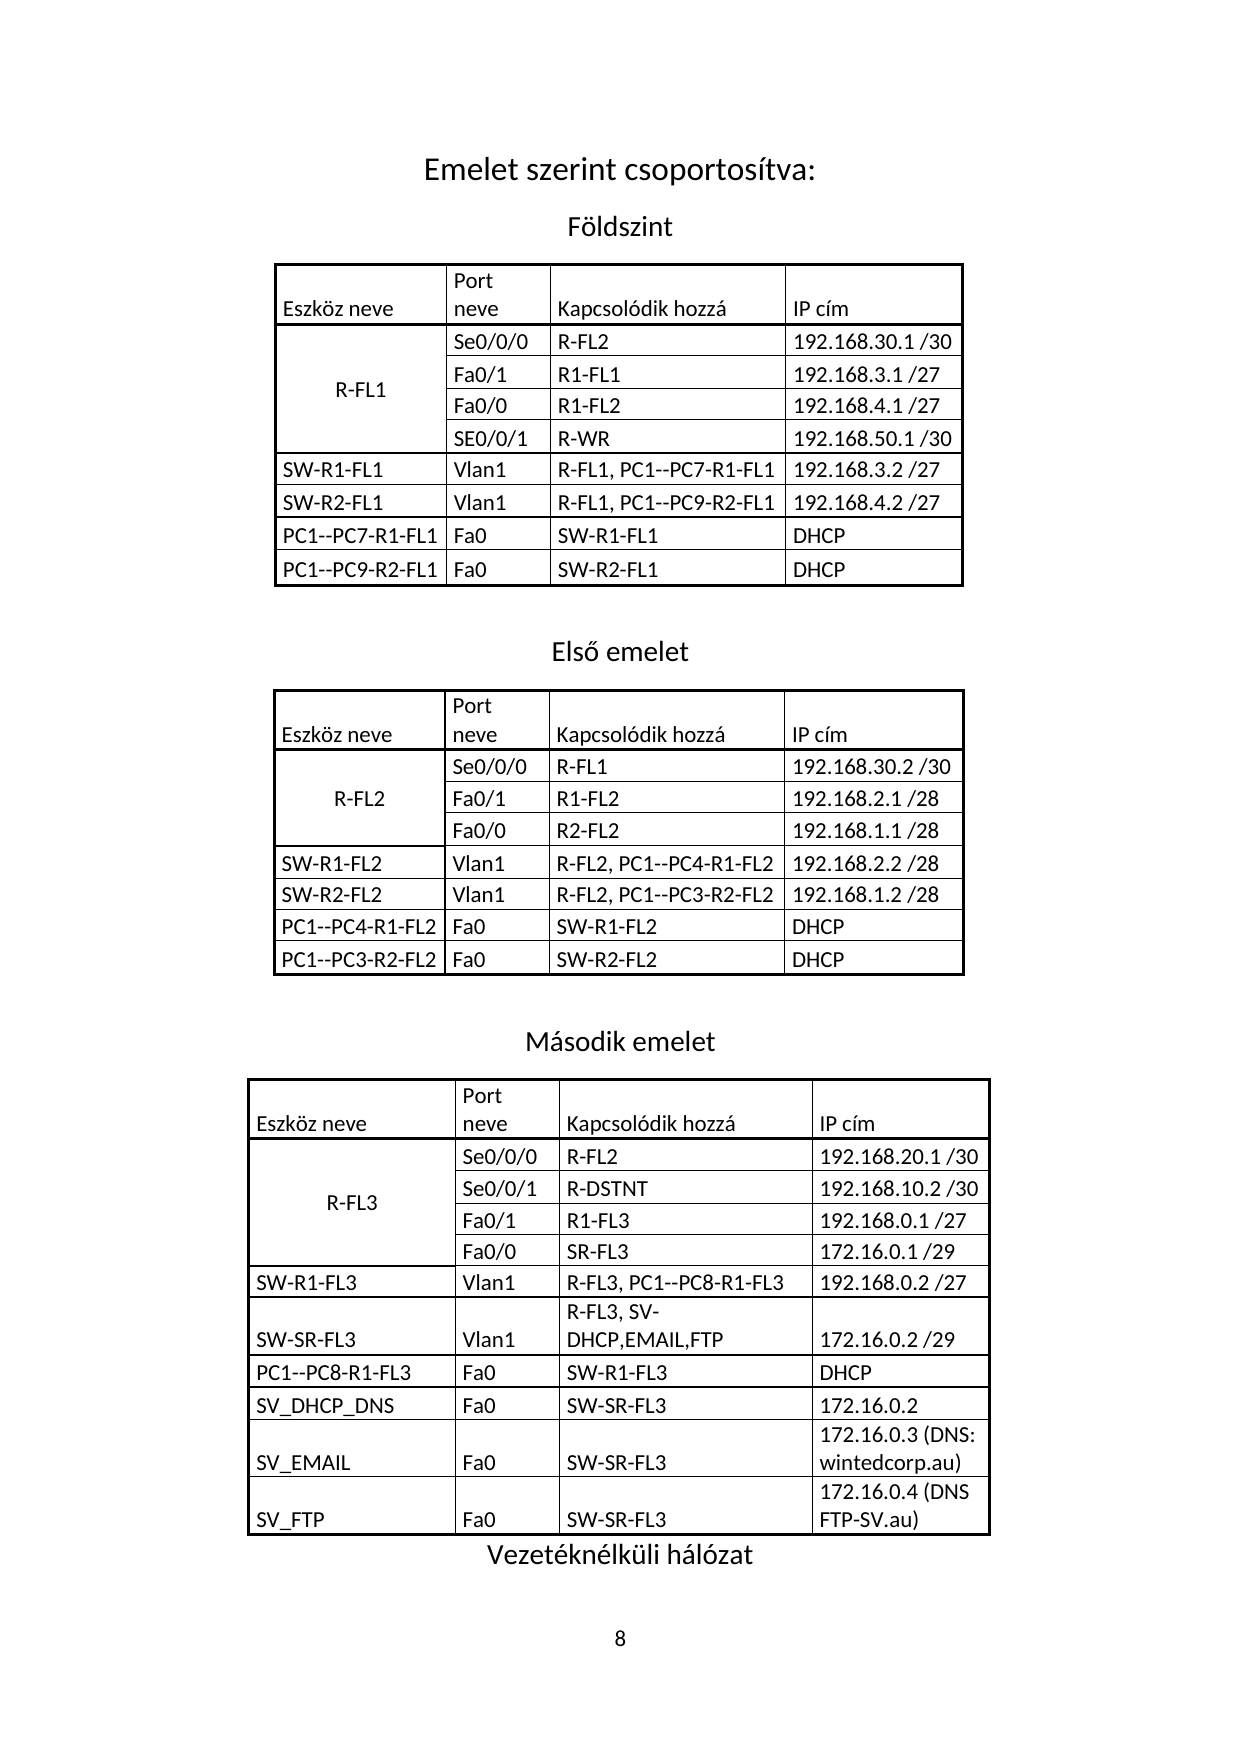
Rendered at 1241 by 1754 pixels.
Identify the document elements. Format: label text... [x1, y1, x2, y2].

table_cell 192.168.3.1 /27 [786, 356, 961, 388]
table_cell 192.168.10.2 /30 [813, 1171, 988, 1203]
table_cell PC1--PC9-R2-FL1 [277, 550, 446, 583]
table_cell SW-R1-FL3 [560, 1356, 812, 1386]
table_cell SW-R1-FL1 [551, 518, 785, 549]
table_header IP cím [813, 1081, 988, 1137]
table_cell DHCP [785, 910, 962, 940]
table_cell SW-R1-FL2 [276, 847, 444, 877]
table_cell R-FL3, PC1--PC8-R1-FL3 [560, 1266, 812, 1296]
table_header IP cím [785, 692, 962, 748]
table_cell R-WR [551, 420, 785, 452]
table_cell R2-FL2 [550, 813, 784, 844]
table_cell R-FL3, SV-DHCP,EMAIL,FTP [560, 1298, 812, 1353]
table_cell 192.168.30.2 /30 [785, 751, 962, 781]
table_cell SW-R2-FL1 [277, 485, 446, 516]
table_cell 192.168.20.1 /30 [813, 1140, 988, 1170]
table_header Kapcsolódik hozzá [551, 266, 785, 322]
table_cell Fa0/0 [446, 813, 549, 844]
table_header Eszköz neve [277, 266, 446, 322]
table_cell Vlan1 [456, 1266, 559, 1296]
table_cell 192.168.0.2 /27 [813, 1266, 988, 1296]
table_cell R1-FL2 [550, 782, 784, 812]
table_cell SW-R1-FL3 [250, 1267, 455, 1296]
table_cell Se0/0/0 [446, 751, 549, 781]
table_cell Vlan1 [456, 1298, 559, 1353]
table_cell 192.168.50.1 /30 [786, 420, 961, 452]
table_header Port neve [447, 266, 550, 322]
table_cell SW-R2-FL1 [551, 550, 785, 583]
table_cell SE0/0/1 [447, 420, 550, 452]
table_cell 192.168.1.2 /28 [785, 879, 962, 909]
table_cell Vlan1 [447, 454, 550, 483]
table_cell DHCP [813, 1356, 988, 1386]
table_cell R-FL1 [277, 326, 446, 452]
table_cell SV_DHCP_DNS [250, 1388, 455, 1419]
table_cell R1-FL3 [560, 1204, 812, 1234]
table_cell PC1--PC4-R1-FL2 [276, 910, 444, 940]
table_cell Vlan1 [447, 485, 550, 516]
table_cell R1-FL2 [551, 389, 785, 419]
table_cell Fa0 [456, 1388, 559, 1419]
table_cell Se0/0/0 [456, 1140, 559, 1170]
table_header Port neve [446, 692, 549, 748]
table_cell Fa0/1 [447, 356, 550, 388]
table_cell Fa0/1 [456, 1204, 559, 1234]
table_cell 172.16.0.2 [813, 1388, 988, 1419]
table_cell 192.168.3.2 /27 [786, 454, 961, 483]
table_cell R-FL1, PC1--PC9-R2-FL1 [551, 485, 785, 516]
table_cell R-FL1 [550, 751, 784, 781]
table_cell DHCP [785, 941, 962, 973]
table_cell 192.168.1.1 /28 [785, 813, 962, 844]
table_cell 172.16.0.1 /29 [813, 1235, 988, 1265]
table_cell Vlan1 [446, 879, 549, 909]
table_cell 192.168.4.2 /27 [786, 485, 961, 516]
table_cell PC1--PC3-R2-FL2 [276, 941, 444, 973]
table_cell 172.16.0.2 /29 [813, 1298, 988, 1353]
table_cell PC1--PC7-R1-FL1 [277, 518, 446, 549]
table_cell R-DSTNT [560, 1171, 812, 1203]
table_cell SW-SR-FL3 [250, 1298, 455, 1353]
table_cell Fa0/1 [446, 782, 549, 812]
table_header Kapcsolódik hozzá [550, 692, 784, 748]
table_cell Fa0 [447, 518, 550, 549]
table_cell SW-R1-FL1 [277, 454, 446, 483]
table_cell Fa0 [447, 550, 550, 583]
table_cell DHCP [786, 550, 961, 583]
table_cell SW-SR-FL3 [560, 1420, 812, 1476]
table_cell R1-FL1 [551, 356, 785, 388]
text Vezetéknélküli hálózat [148, 1536, 1093, 1572]
table_cell R-FL2 [276, 751, 444, 844]
table_cell Fa0/0 [456, 1235, 559, 1265]
table_cell R-FL1, PC1--PC7-R1-FL1 [551, 454, 785, 483]
table_cell SV_FTP [250, 1477, 455, 1533]
table_cell R-FL2 [551, 326, 785, 355]
table_cell R-FL2, PC1--PC4-R1-FL2 [550, 846, 784, 877]
table_cell R-FL3 [250, 1140, 455, 1265]
table_cell R-FL2, PC1--PC3-R2-FL2 [550, 879, 784, 909]
table_cell DHCP [786, 518, 961, 549]
table_cell 192.168.2.2 /28 [785, 846, 962, 877]
table_cell 172.16.0.4 (DNS FTP-SV.au) [813, 1477, 988, 1533]
table_header Port neve [456, 1081, 559, 1137]
text Emelet szerint csoportosítva: [148, 148, 1093, 188]
table_cell SW-SR-FL3 [560, 1477, 812, 1533]
table_cell SW-R2-FL2 [550, 941, 784, 973]
table_cell SW-R2-FL2 [276, 879, 444, 909]
table_cell Fa0 [456, 1356, 559, 1386]
table_cell SW-SR-FL3 [560, 1388, 812, 1419]
table_cell Se0/0/1 [456, 1171, 559, 1203]
table_cell SW-R1-FL2 [550, 910, 784, 940]
table_cell 172.16.0.3 (DNS: wintedcorp.au) [813, 1420, 988, 1476]
table_cell 192.168.2.1 /28 [785, 782, 962, 812]
table_cell 192.168.30.1 /30 [786, 326, 961, 355]
table_cell Fa0 [446, 910, 549, 940]
table_cell Fa0 [446, 941, 549, 973]
table_cell Fa0 [456, 1477, 559, 1533]
table_cell Fa0/0 [447, 389, 550, 419]
table_cell 192.168.4.1 /27 [786, 389, 961, 419]
table_header Eszköz neve [276, 692, 444, 748]
table_cell R-FL2 [560, 1140, 812, 1170]
table_cell Vlan1 [446, 846, 549, 877]
table_cell PC1--PC8-R1-FL3 [250, 1356, 455, 1386]
table_header IP cím [786, 266, 961, 322]
table_cell Se0/0/0 [447, 326, 550, 355]
text Első emelet [148, 633, 1093, 669]
table_header Eszköz neve [250, 1081, 455, 1137]
text Második emelet [148, 1023, 1093, 1058]
table_cell 192.168.0.1 /27 [813, 1204, 988, 1234]
table_cell SV_EMAIL [250, 1420, 455, 1476]
table_header Kapcsolódik hozzá [560, 1081, 812, 1137]
text Földszint [148, 208, 1093, 244]
table_cell Fa0 [456, 1420, 559, 1476]
table_cell SR-FL3 [560, 1235, 812, 1265]
